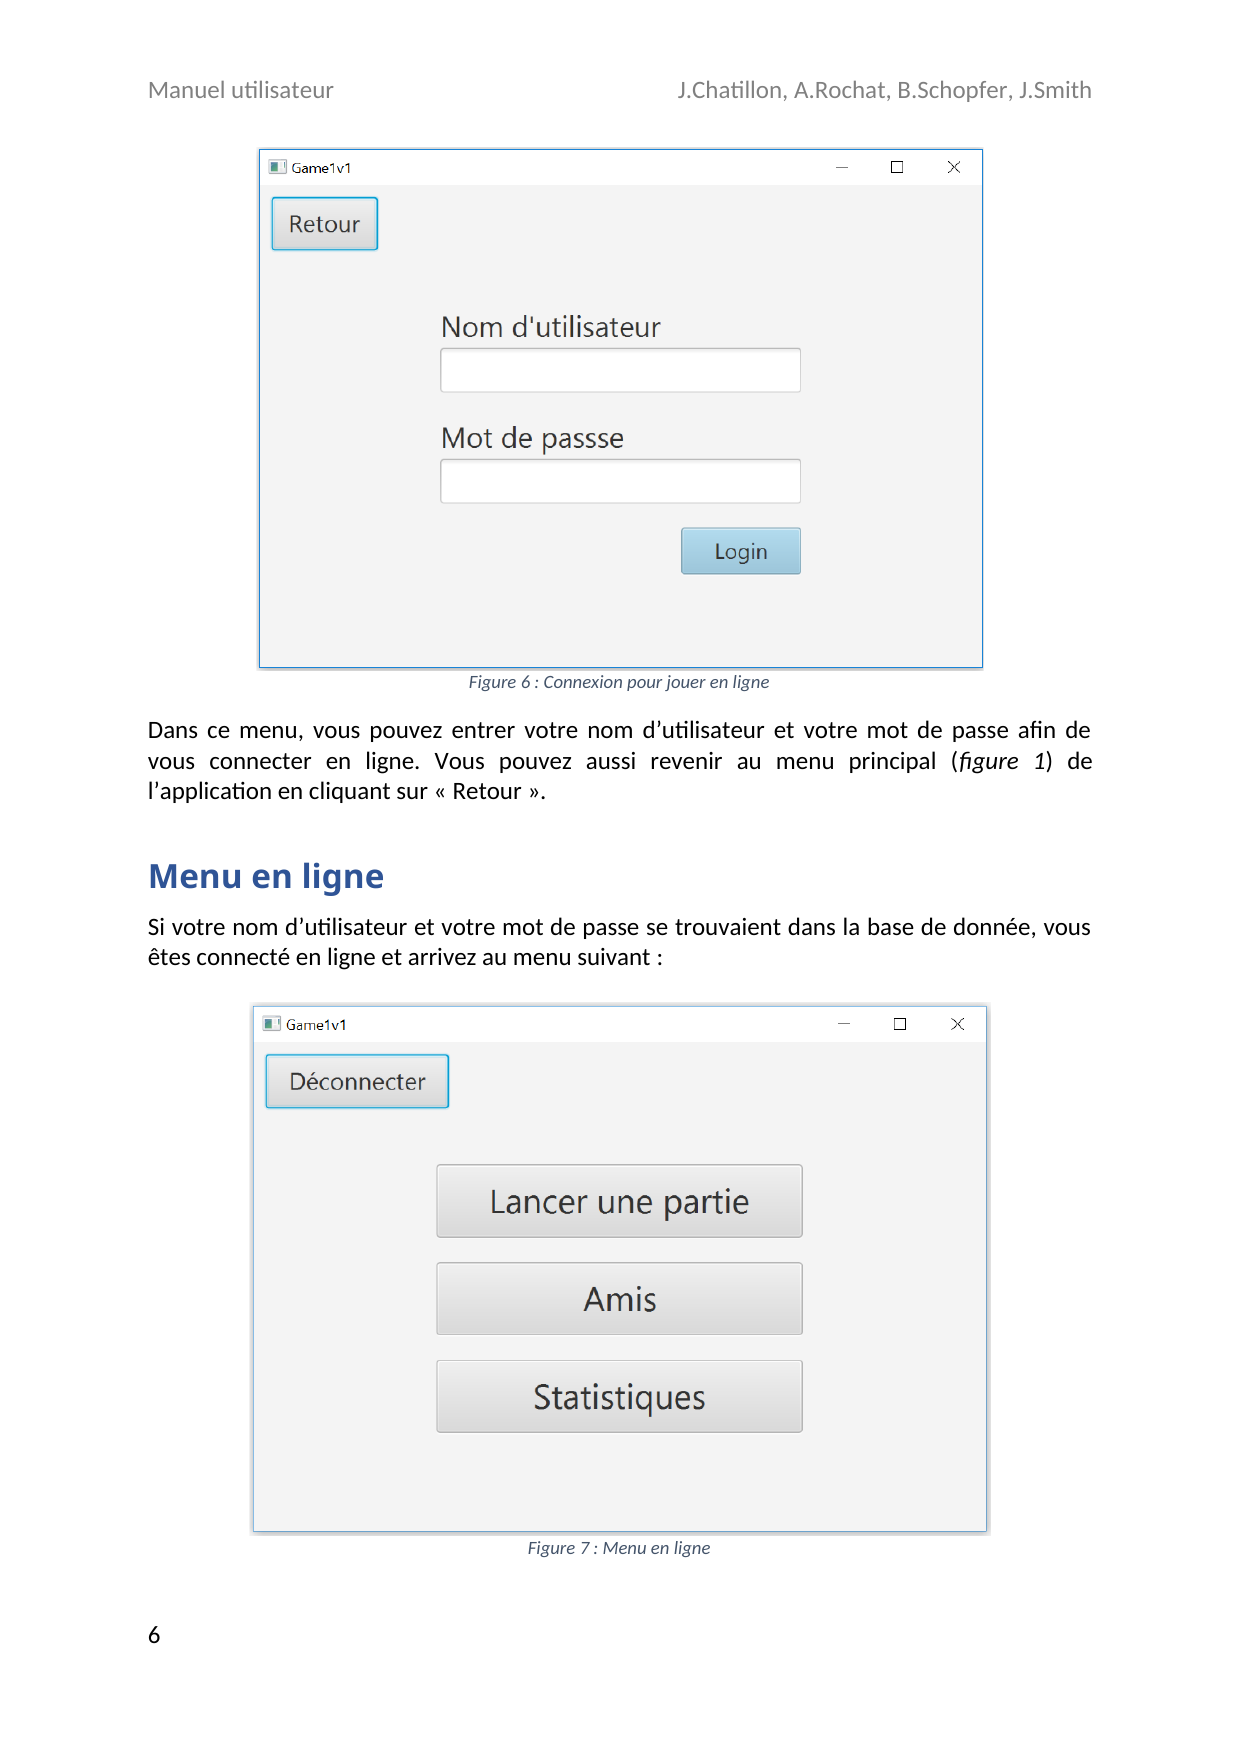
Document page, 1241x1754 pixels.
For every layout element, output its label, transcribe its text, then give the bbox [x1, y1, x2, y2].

text Si votre nom d’utilisateur et votre mot de passe se trouvaient dans la base de donnée, vous êtes connecté en ligne et arrivez au menu suivant : [148, 911, 1093, 972]
text Figure 6 : Connexion pour jouer en ligne [148, 671, 1093, 693]
subtitle Menu en ligne [148, 853, 1093, 898]
text Dans ce menu, vous pouvez entrer votre nom d’utilisateur et votre mot de passe afin de vous connecter en ligne. Vous pouvez aussi revenir au menu principal (figure 1) de l’application en cliquant sur « Retour ». [148, 714, 1093, 806]
text Figure 7 : Menu en ligne [148, 1536, 1093, 1559]
picture [256, 147, 984, 671]
picture [249, 1002, 991, 1536]
